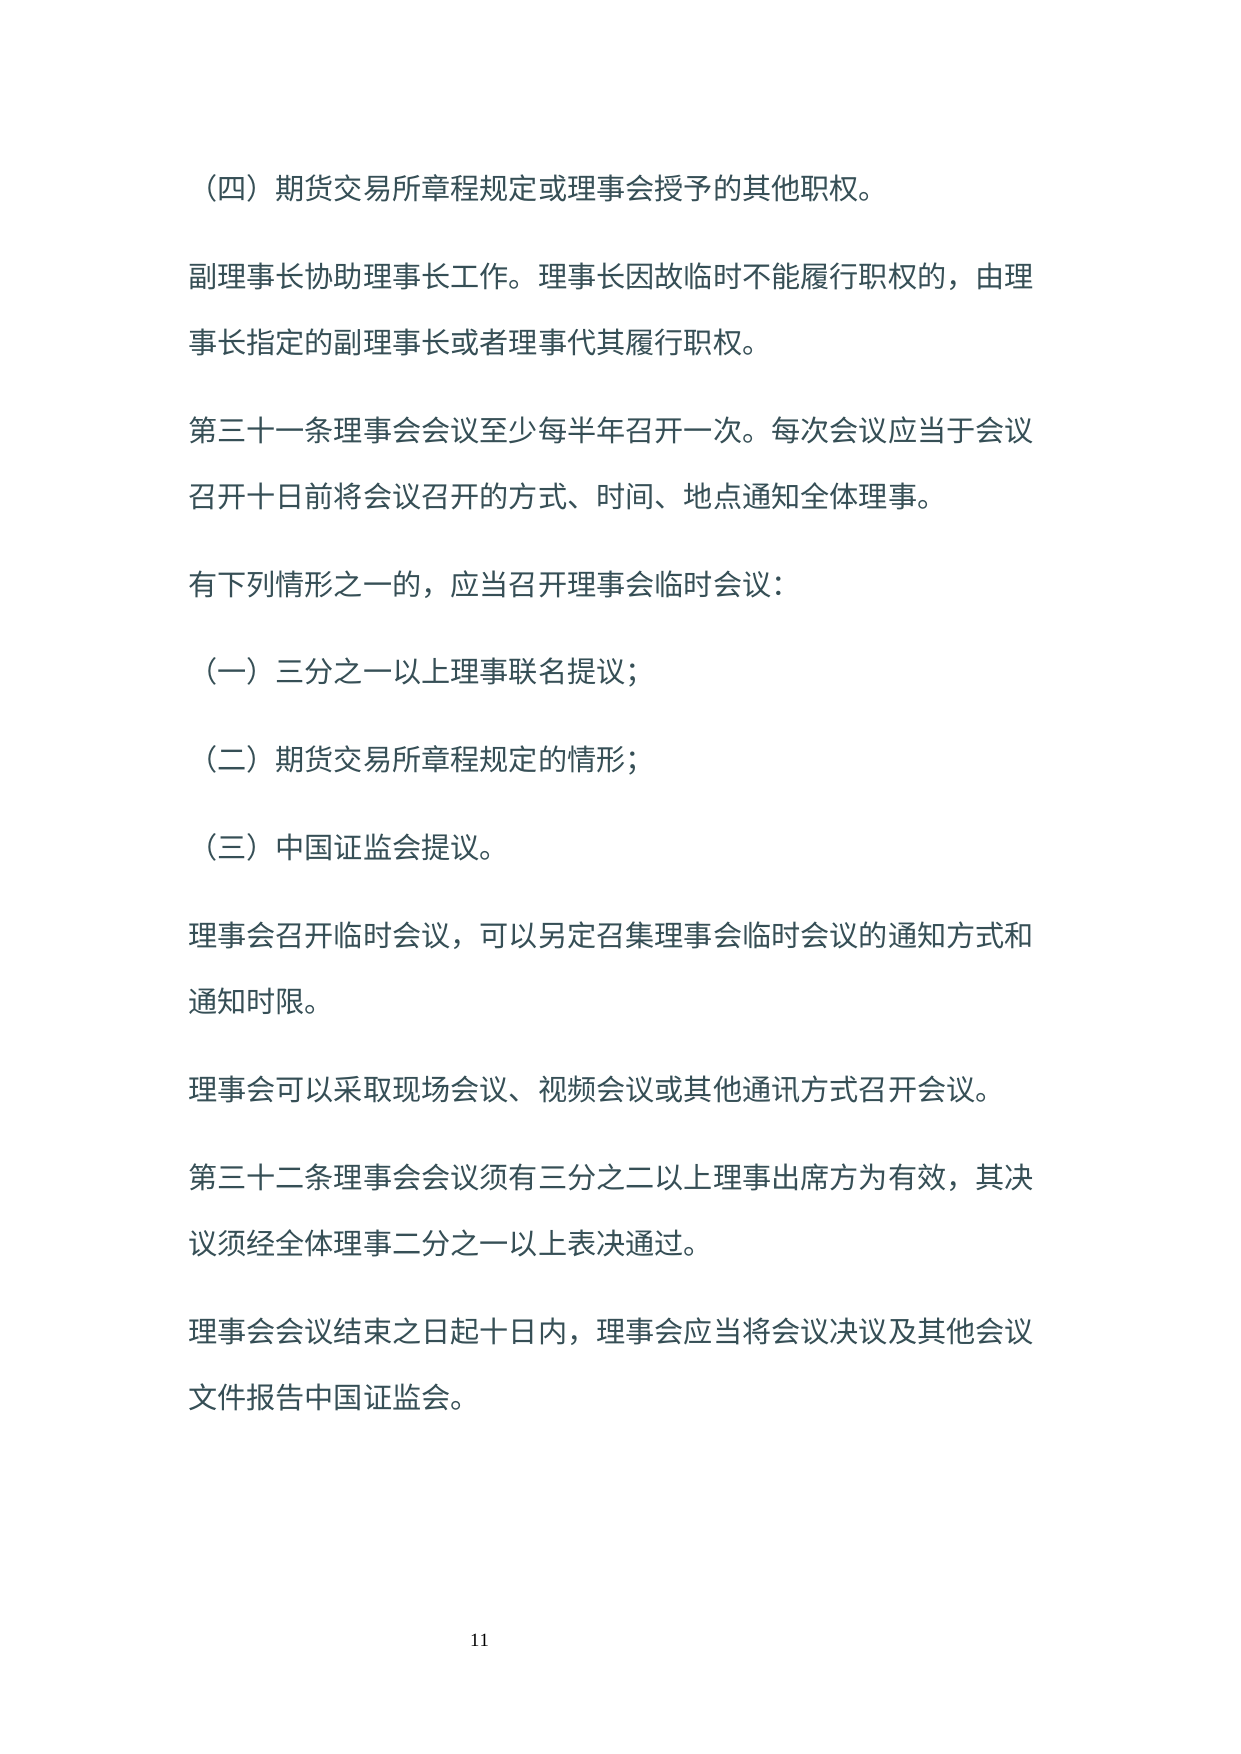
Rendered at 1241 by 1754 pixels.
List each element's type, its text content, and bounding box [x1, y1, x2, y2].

text 副理事长协助理事长工作。理事长因故临时不能履行职权的，由理事长指定的副理事长或者理事代其履行职权。 [188, 241, 1052, 373]
text 第三十一条理事会会议至少每半年召开一次。每次会议应当于会议召开十日前将会议召开的方式、时间、地点通知全体理事。 [188, 395, 1052, 527]
text （四）期货交易所章程规定或理事会授予的其他职权。 [188, 153, 1052, 219]
text （一）三分之一以上理事联名提议； [188, 637, 1052, 703]
text 理事会可以采取现场会议、视频会议或其他通讯方式召开会议。 [188, 1055, 1052, 1121]
text 有下列情形之一的，应当召开理事会临时会议： [188, 549, 1052, 615]
text 第三十二条理事会会议须有三分之二以上理事出席方为有效，其决议须经全体理事二分之一以上表决通过。 [188, 1143, 1052, 1275]
text （二）期货交易所章程规定的情形； [188, 725, 1052, 791]
text 理事会召开临时会议，可以另定召集理事会临时会议的通知方式和通知时限。 [188, 901, 1052, 1033]
text 理事会会议结束之日起十日内，理事会应当将会议决议及其他会议文件报告中国证监会。 [188, 1297, 1052, 1429]
text （三）中国证监会提议。 [188, 813, 1052, 879]
